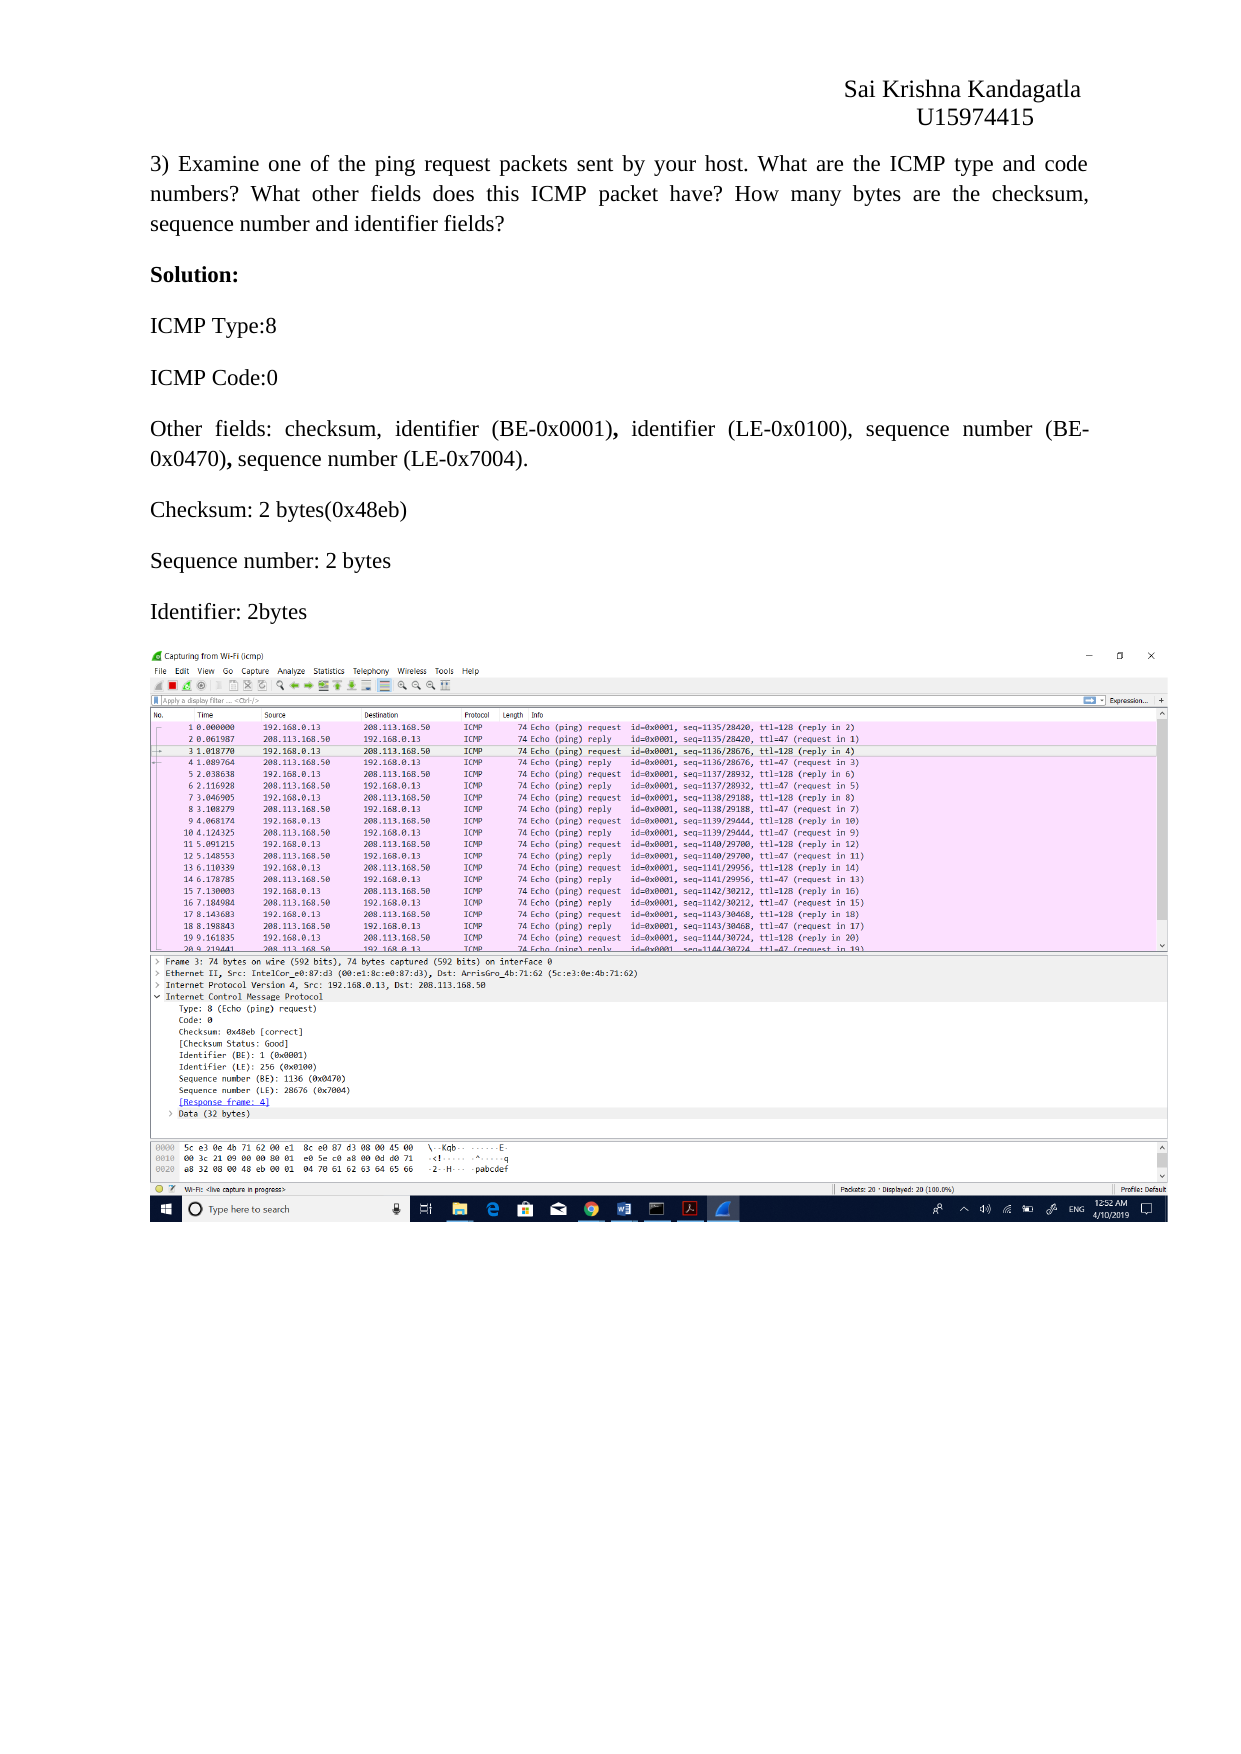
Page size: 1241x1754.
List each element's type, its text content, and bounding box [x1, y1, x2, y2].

text ICMP Type:8 [150, 312, 1090, 339]
text Other fields: checksum, identifier (BE-0x0001), identifier (LE-0x0100), sequence number (BE-0x0470), sequence number (LE-0x7004). [150, 414, 1090, 471]
text Solution: [150, 261, 1090, 288]
text Sequence number: 2 bytes [150, 547, 1090, 573]
text ICMP Code:0 [150, 363, 1090, 390]
text Identifier: 2bytes [150, 598, 1090, 624]
text 3) Examine one of the ping request packets sent by your host. What are the ICMP type and code numbers? What other fields does this ICMP packet have? How many bytes are the checksum, sequence number and identifier fields? [150, 150, 1090, 237]
picture [150, 648, 1168, 1222]
text Checksum: 2 bytes(0x48eb) [150, 496, 1090, 522]
